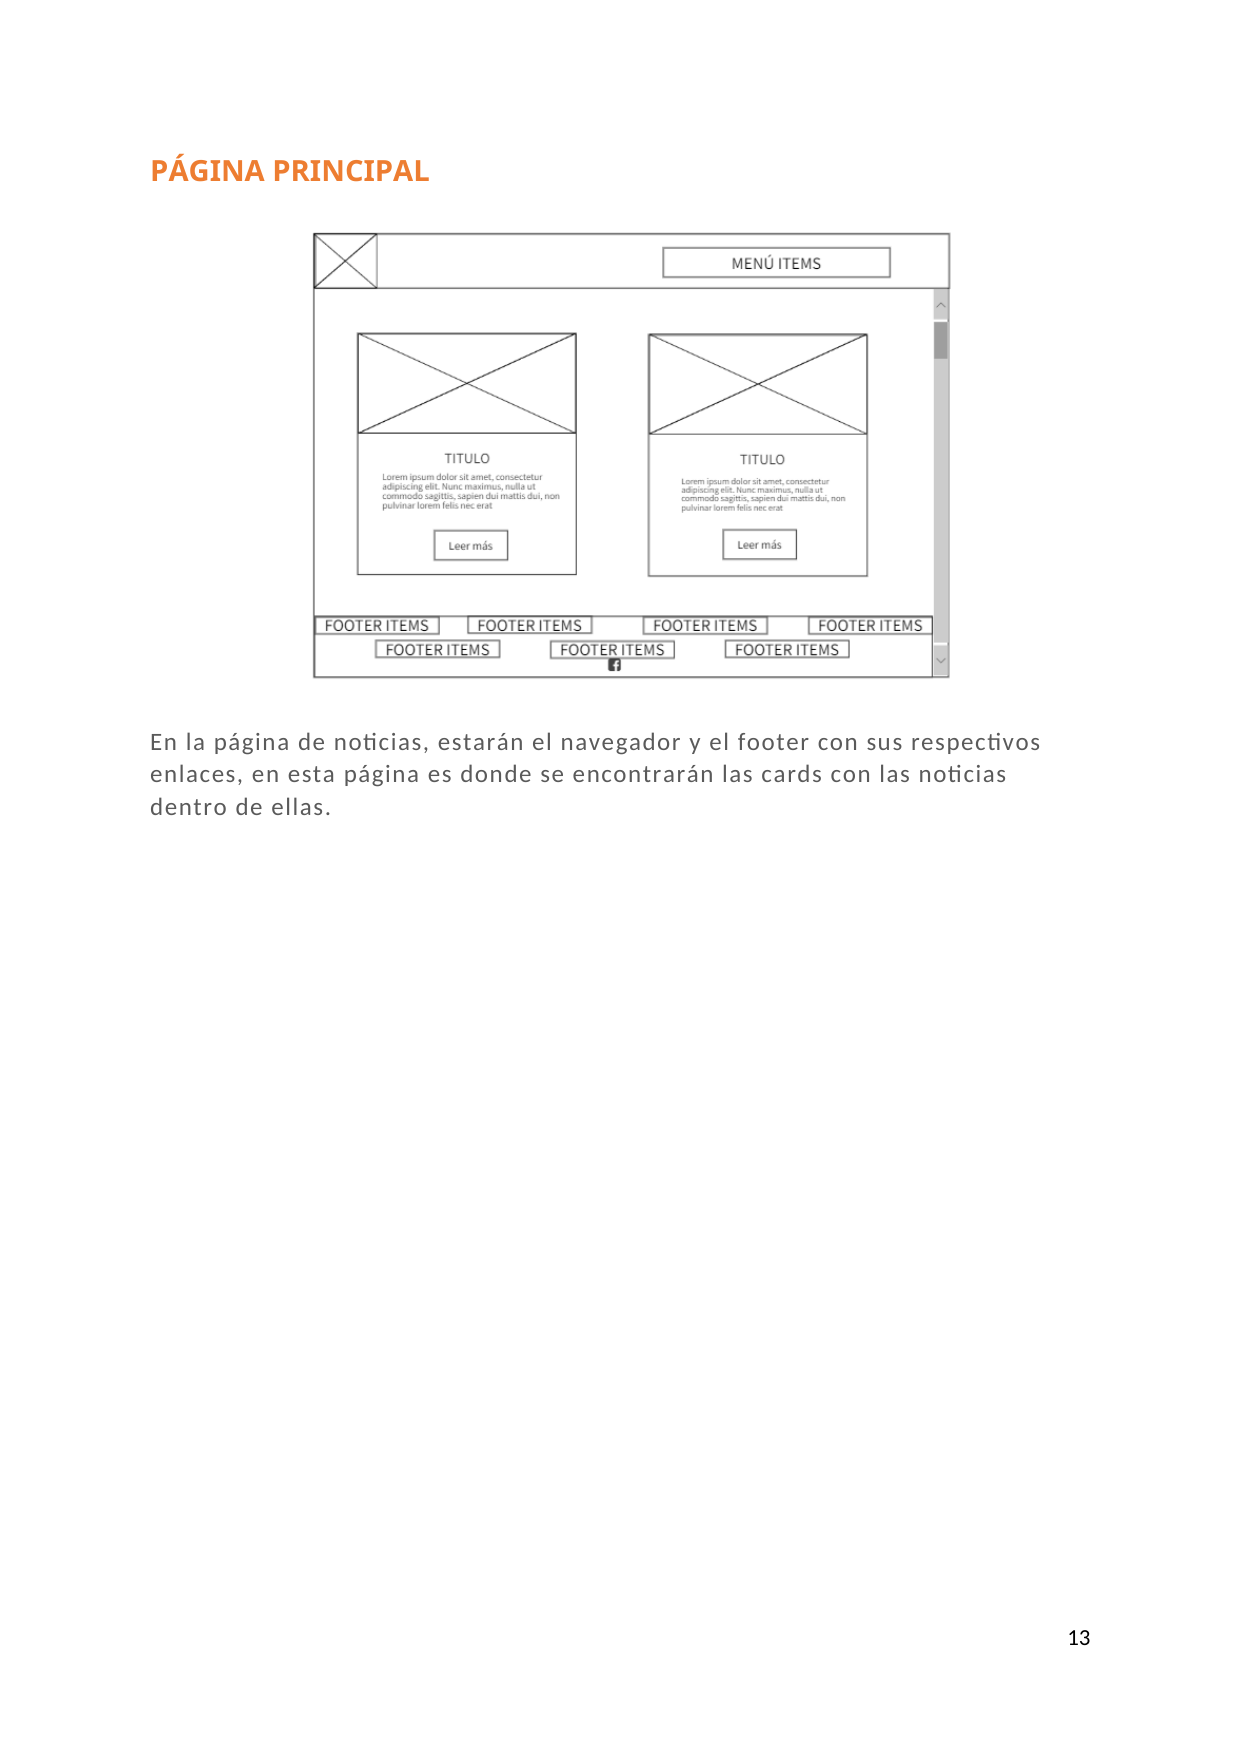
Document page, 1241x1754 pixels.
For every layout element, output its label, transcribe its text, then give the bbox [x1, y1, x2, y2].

subtitle En la página de noticias, estarán el navegador y el footer con sus respectivos enlaces, en esta página es donde se encontrarán las cards con las noticias dentro de ellas. [150, 726, 1090, 822]
picture [245, 192, 995, 707]
subtitle PÁGINA PRINCIPAL [150, 150, 1090, 190]
